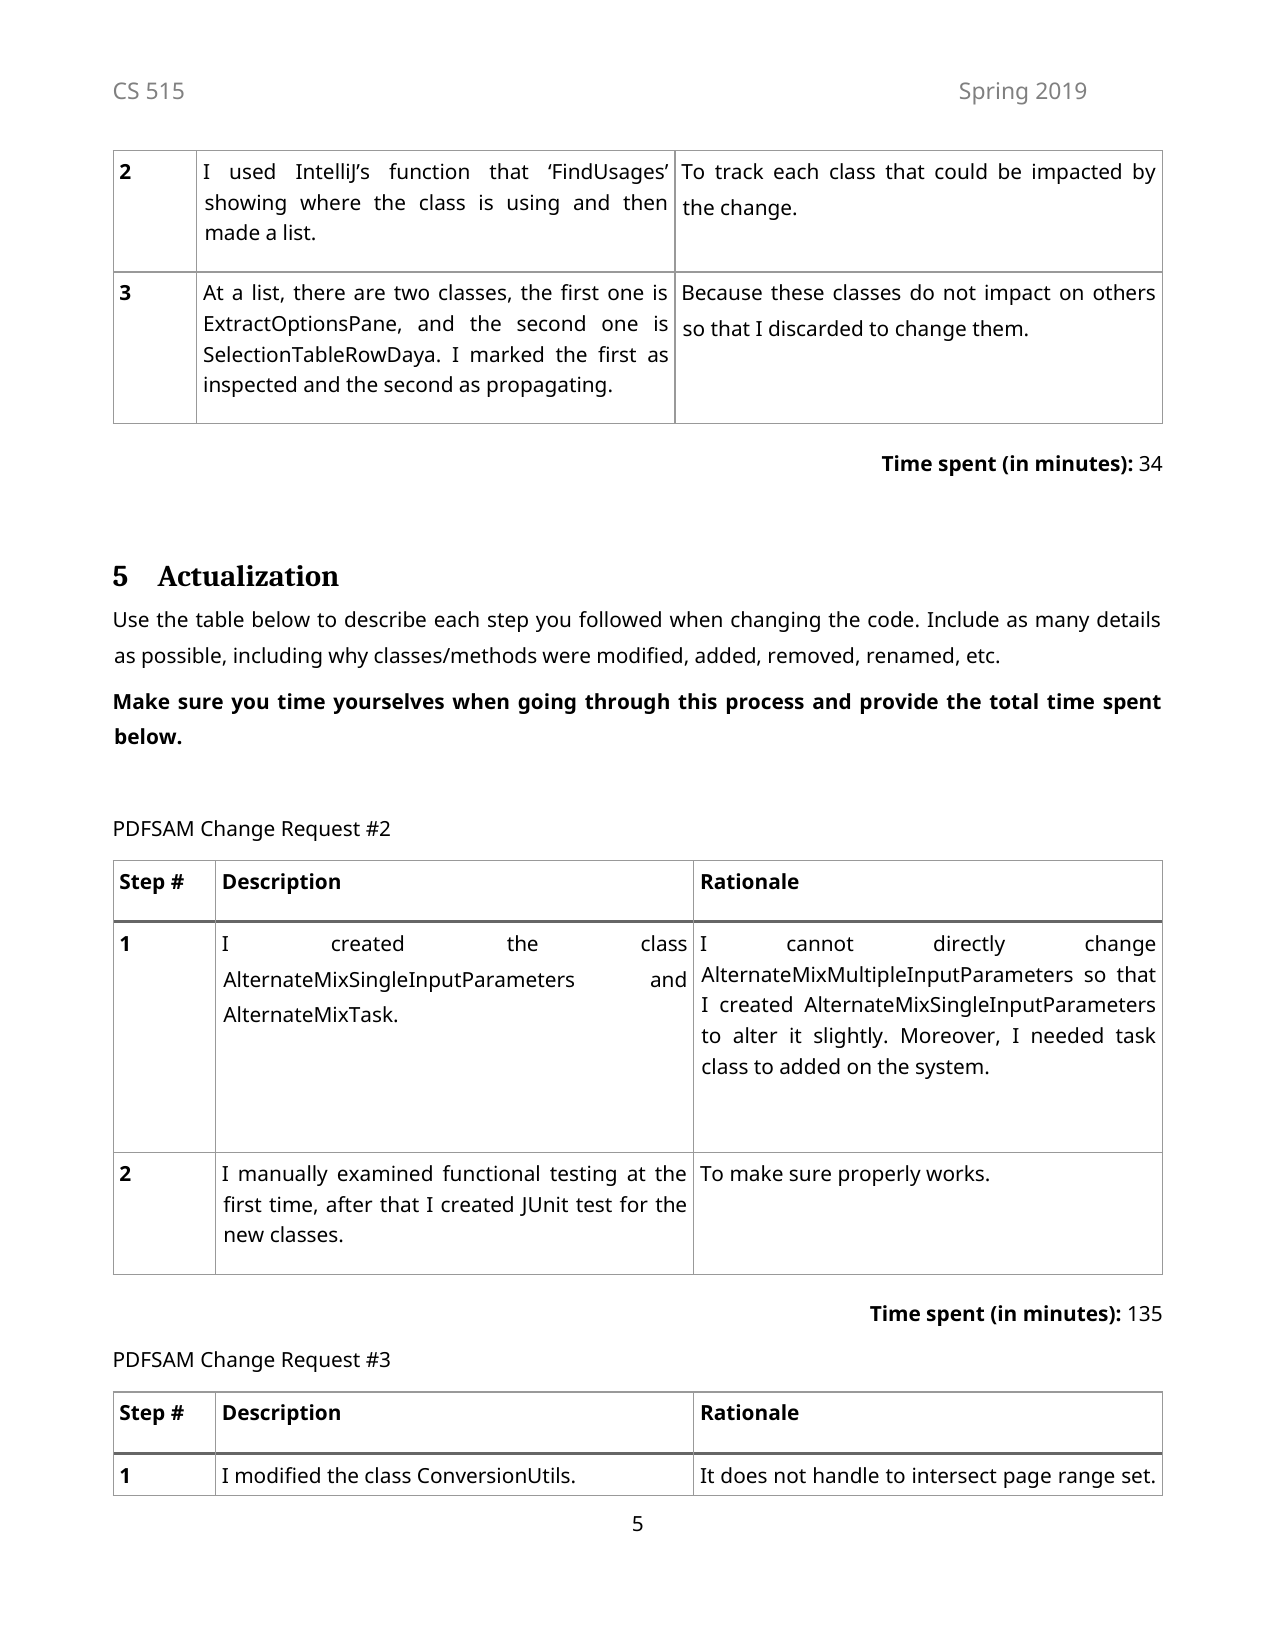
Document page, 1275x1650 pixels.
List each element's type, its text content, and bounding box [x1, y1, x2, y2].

table_cell At a list, there are two classes, the first one is ExtractOptionsPane, and the second one is SelectionTableRowDaya. I marked the first as inspected and the second as propagating. [197, 273, 674, 423]
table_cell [694, 1455, 1162, 1495]
table_cell I created the class AlternateMixSingleInputParameters and AlternateMixTask. [216, 923, 693, 1152]
table_cell 1 [114, 923, 215, 1152]
text PDFSAM Change Request #3 [112, 1346, 1162, 1374]
table_cell I used IntelliJ’s function that ‘FindUsages’ showing where the class is using and then made a list. [197, 151, 674, 271]
table_cell I cannot directly change AlternateMixMultipleInputParameters so that I created AlternateMixSingleInputParameters to alter it slightly. Moreover, I needed task class to added on the system. [694, 923, 1162, 1152]
table_cell To track each class that could be impacted by the change. [676, 151, 1162, 271]
table_header Step # [114, 1393, 215, 1452]
text Make sure you time yourselves when going through this process and provide the total time spent below. [112, 687, 1162, 751]
table_header Rationale [694, 861, 1162, 920]
table_cell 3 [114, 273, 196, 423]
text Time spent (in minutes): 135 [112, 1299, 1162, 1328]
text Use the table below to describe each step you followed when changing the code. Include as many details as possible, including why classes/methods were modified, added, removed, renamed, etc. [112, 605, 1162, 669]
table_header Description [216, 1393, 693, 1452]
subtitle Actualization [112, 559, 1162, 594]
text Time spent (in minutes): 34 [112, 449, 1162, 478]
table_cell Because these classes do not impact on others so that I discarded to change them. [676, 273, 1162, 423]
table_cell 1 [114, 1455, 215, 1495]
table_cell 2 [114, 151, 196, 271]
text PDFSAM Change Request #2 [112, 814, 1162, 843]
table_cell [216, 1455, 693, 1495]
table_header Step # [114, 861, 215, 920]
table_cell I manually examined functional testing at the first time, after that I created JUnit test for the new classes. [216, 1153, 693, 1273]
table_header Rationale [694, 1393, 1162, 1452]
table_header Description [216, 861, 693, 920]
table_cell 2 [114, 1153, 215, 1273]
table_cell To make sure properly works. [694, 1153, 1162, 1273]
